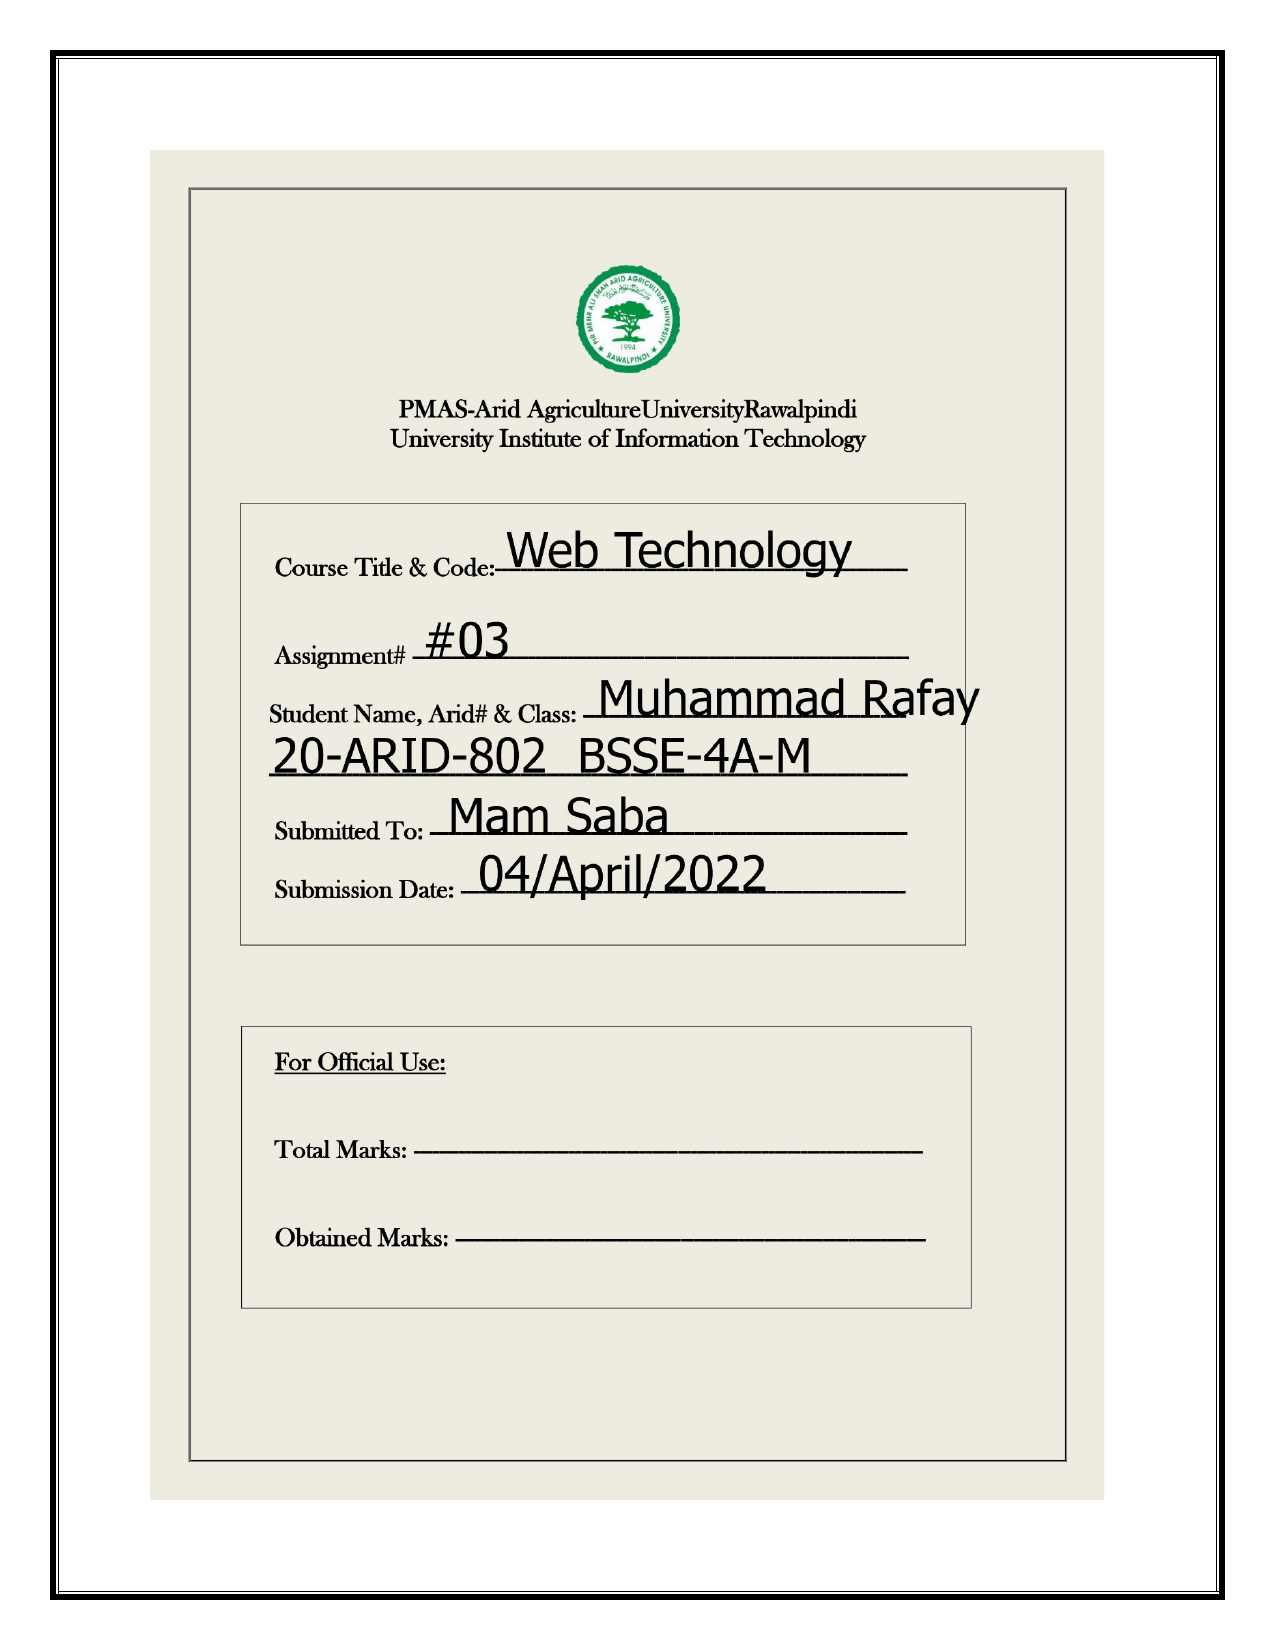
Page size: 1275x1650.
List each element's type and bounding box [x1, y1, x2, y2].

picture [150, 150, 1105, 1500]
